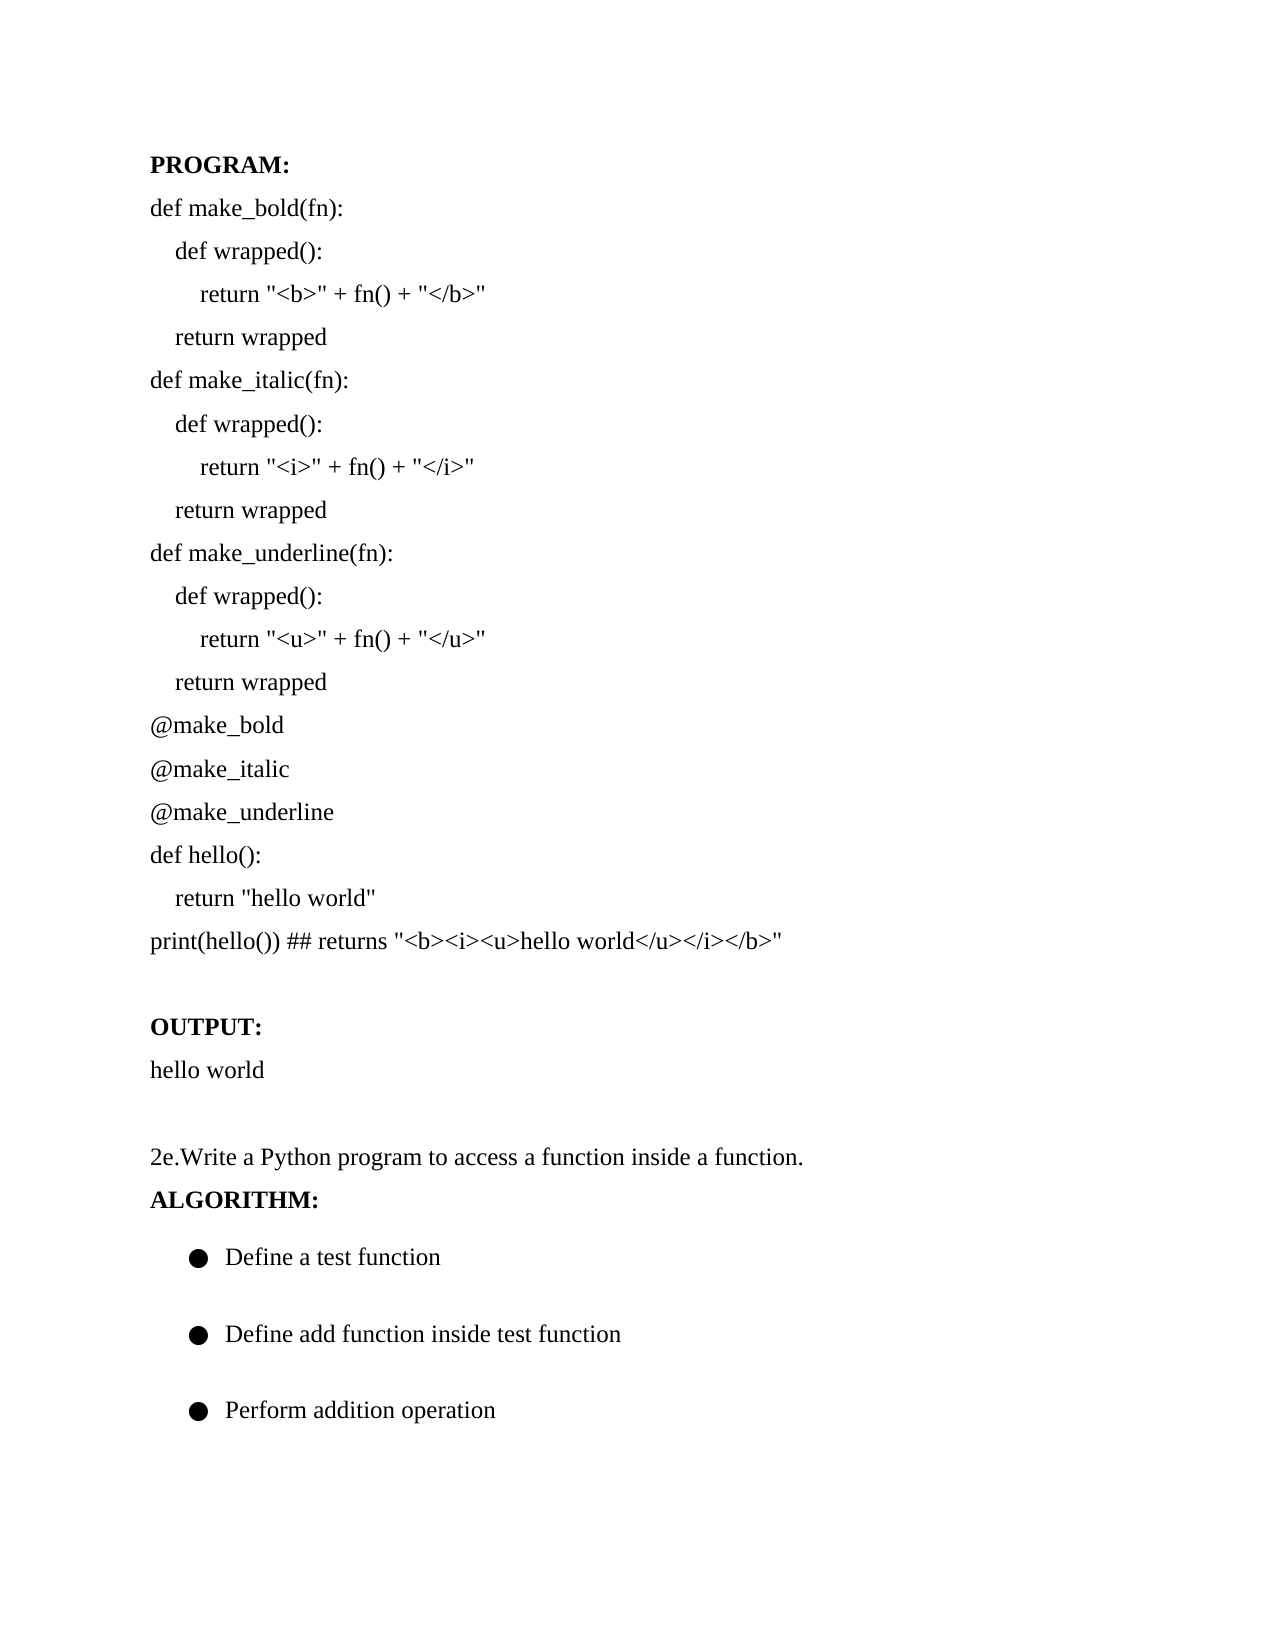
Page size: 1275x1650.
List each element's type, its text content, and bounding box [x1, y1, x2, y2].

text def wrapped(): [150, 409, 1125, 437]
text @make_underline [150, 797, 1125, 826]
list Define add function inside test function [187, 1305, 1125, 1356]
text def wrapped(): [150, 236, 1125, 265]
text @make_italic [150, 754, 1125, 782]
text return wrapped [150, 667, 1125, 696]
text def make_italic(fn): [150, 366, 1125, 394]
text return wrapped [150, 495, 1125, 524]
text @make_bold [150, 711, 1125, 739]
text def make_underline(fn): [150, 538, 1125, 567]
text PROGRAM: [150, 150, 1125, 179]
text return "<b>" + fn() + "</b>" [150, 279, 1125, 308]
text return "hello world" [150, 883, 1125, 912]
text 2e.Write a Python program to access a function inside a function. [150, 1142, 1125, 1171]
text def hello(): [150, 840, 1125, 869]
text OUTPUT: [150, 1012, 1125, 1041]
text ALGORITHM: [150, 1185, 1125, 1214]
text print(hello()) ## returns "<b><i><u>hello world</u></i></b>" [150, 926, 1125, 955]
text return "<i>" + fn() + "</i>" [150, 452, 1125, 481]
text return "<u>" + fn() + "</u>" [150, 624, 1125, 653]
text return wrapped [150, 322, 1125, 351]
text def make_bold(fn): [150, 193, 1125, 222]
list Perform addition operation [187, 1382, 1125, 1433]
text def wrapped(): [150, 581, 1125, 610]
list Define a test function [187, 1228, 1125, 1279]
text hello world [150, 1056, 1125, 1084]
